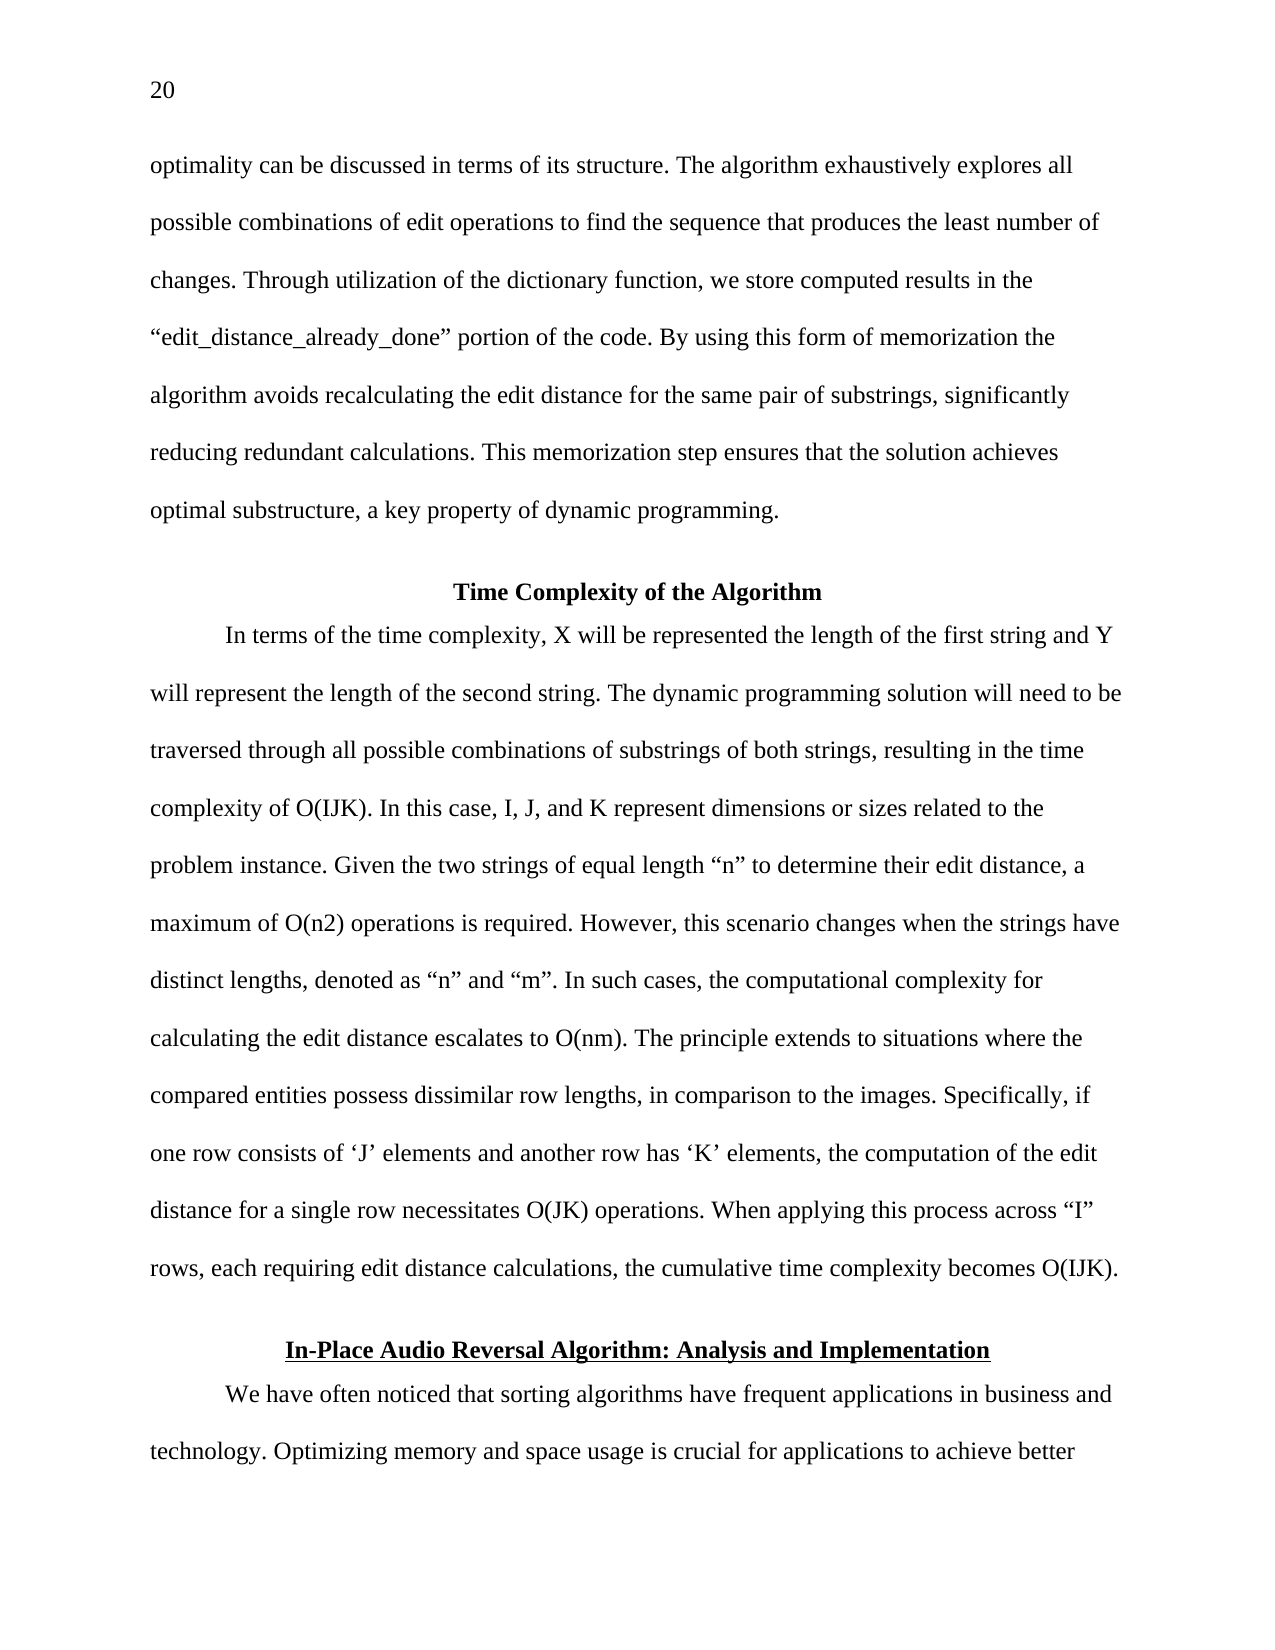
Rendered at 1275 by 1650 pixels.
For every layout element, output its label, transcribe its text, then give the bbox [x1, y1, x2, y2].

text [150, 150, 1125, 524]
text In terms of the time complexity, X will be represented the length of the first string and Y will represent the length of the second string. The dynamic programming solution will need to be traversed through all possible combinations of substrings of both strings, resulting in the time complexity of O(IJK). In this case, I, J, and K represent dimensions or sizes related to the problem instance. Given the two strings of equal length “n” to determine their edit distance, a maximum of O(n2) operations is required. However, this scenario changes when the strings have distinct lengths, denoted as “n” and “m”. In such cases, the computational complexity for calculating the edit distance escalates to O(nm). The principle extends to situations where the compared entities possess dissimilar row lengths, in comparison to the images. Specifically, if one row consists of ‘J’ elements and another row has ‘K’ elements, the computation of the edit distance for a single row necessitates O(JK) operations. When applying this process across “I” rows, each requiring edit distance calculations, the cumulative time complexity becomes O(IJK). [150, 621, 1125, 1282]
subtitle In-Place Audio Reversal Algorithm: Analysis and Implementation [150, 1336, 1125, 1364]
subtitle Time Complexity of the Algorithm [150, 577, 1125, 606]
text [150, 1379, 1125, 1465]
